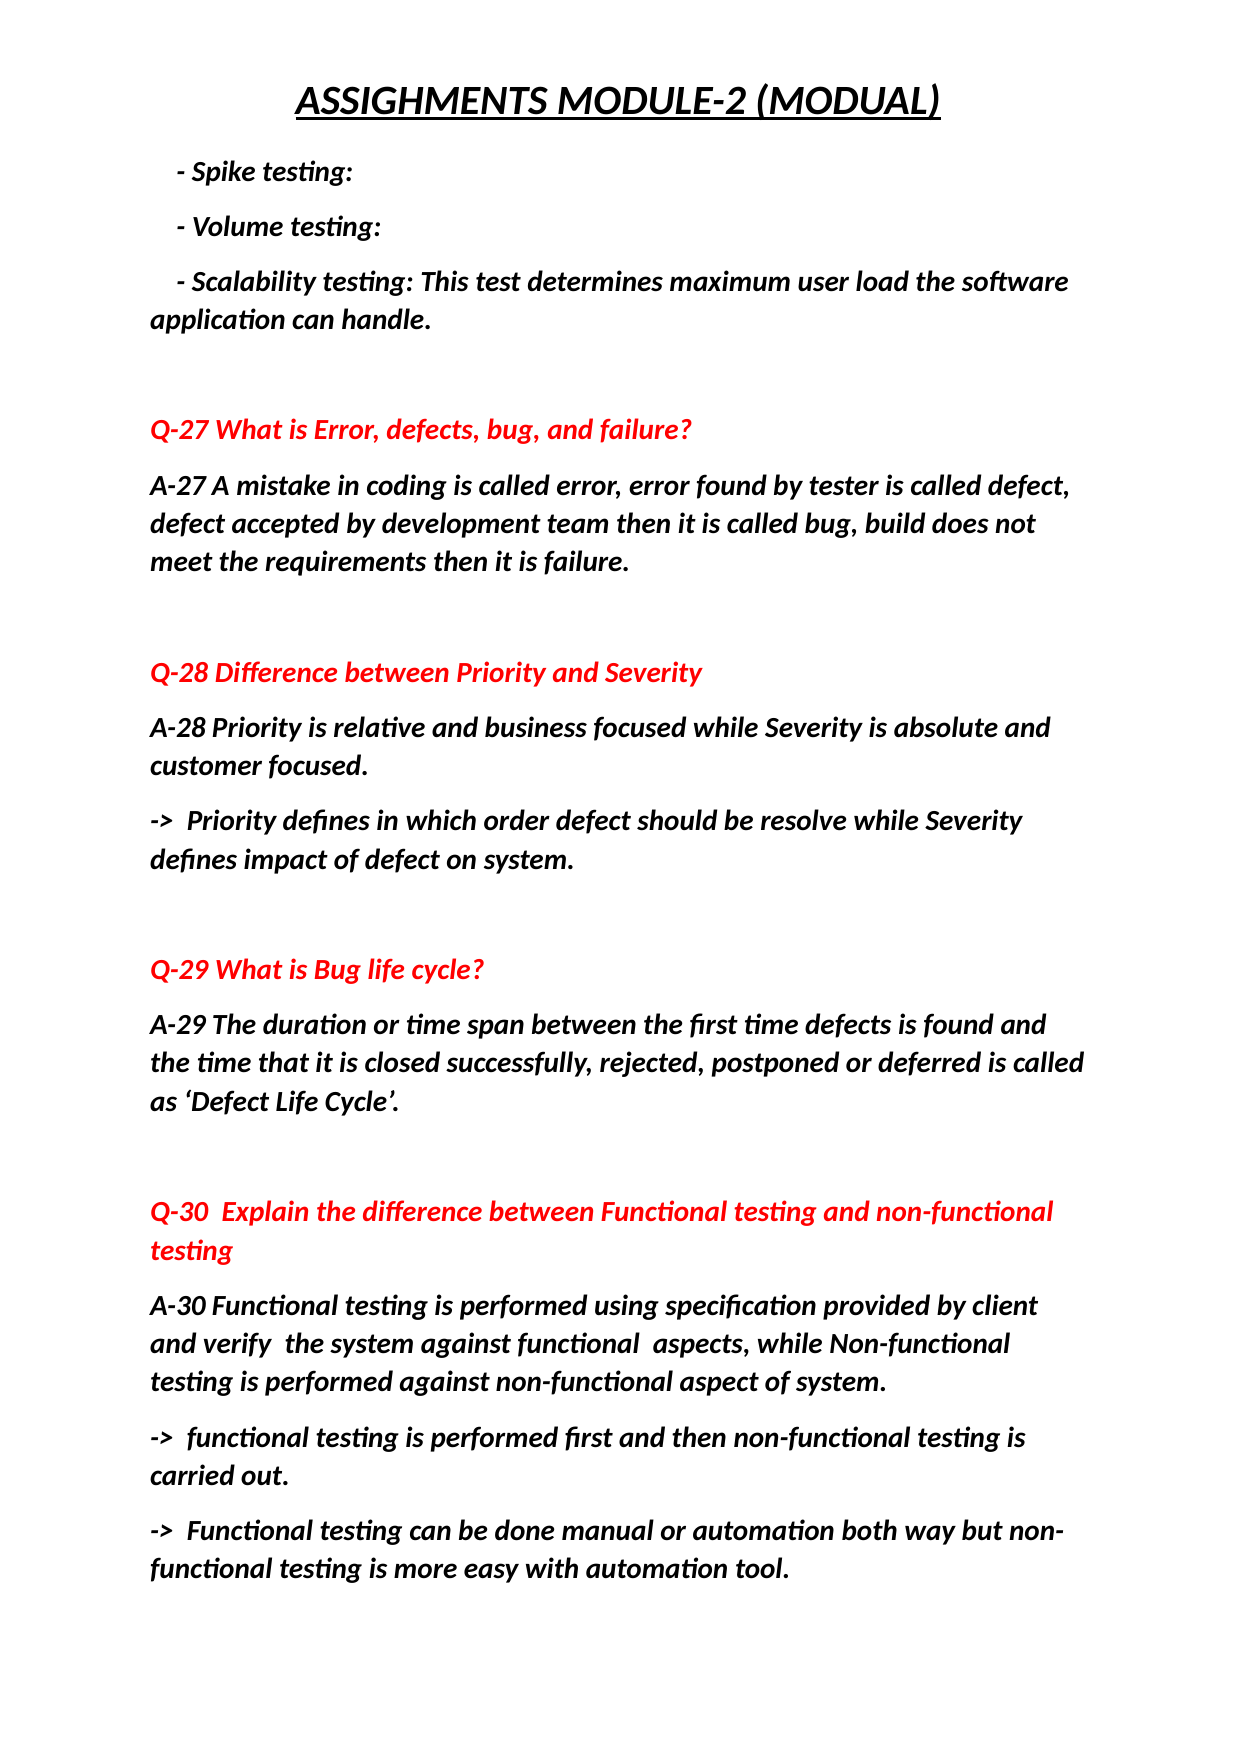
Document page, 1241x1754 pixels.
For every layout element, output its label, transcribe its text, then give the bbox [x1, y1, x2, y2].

text A-29 The duration or time span between the first time defects is found and the time that it is closed successfully, rejected, postponed or deferred is called as ‘Defect Life Cycle’. [150, 1006, 1090, 1118]
text - Scalability testing: This test determines maximum user load the software application can handle. [150, 263, 1090, 337]
text A-30 Functional testing is performed using specification provided by client and verify the system against functional aspects, while Non-functional testing is performed against non-functional aspect of system. [150, 1287, 1090, 1399]
text Q-28 Difference between Priority and Severity [150, 654, 1090, 689]
text A-27 A mistake in coding is called error, error found by tester is called defect, defect accepted by development team then it is called bug, build does not meet the requirements then it is failure. [150, 467, 1090, 579]
text -> Functional testing can be done manual or automation both way but non-functional testing is more easy with automation tool. [150, 1512, 1090, 1586]
text A-28 Priority is relative and business focused while Severity is absolute and customer focused. [150, 709, 1090, 783]
text Q-30 Explain the difference between Functional testing and non-functional testing [150, 1193, 1090, 1267]
text -> Priority defines in which order defect should be resolve while Severity defines impact of defect on system. [150, 802, 1090, 876]
text Q-27 What is Error, defects, bug, and failure? [150, 411, 1090, 447]
text Q-29 What is Bug life cycle? [150, 951, 1090, 987]
text -> functional testing is performed first and then non-functional testing is carried out. [150, 1419, 1090, 1493]
text - Volume testing: [150, 208, 1090, 243]
text - Spike testing: [150, 153, 1090, 188]
